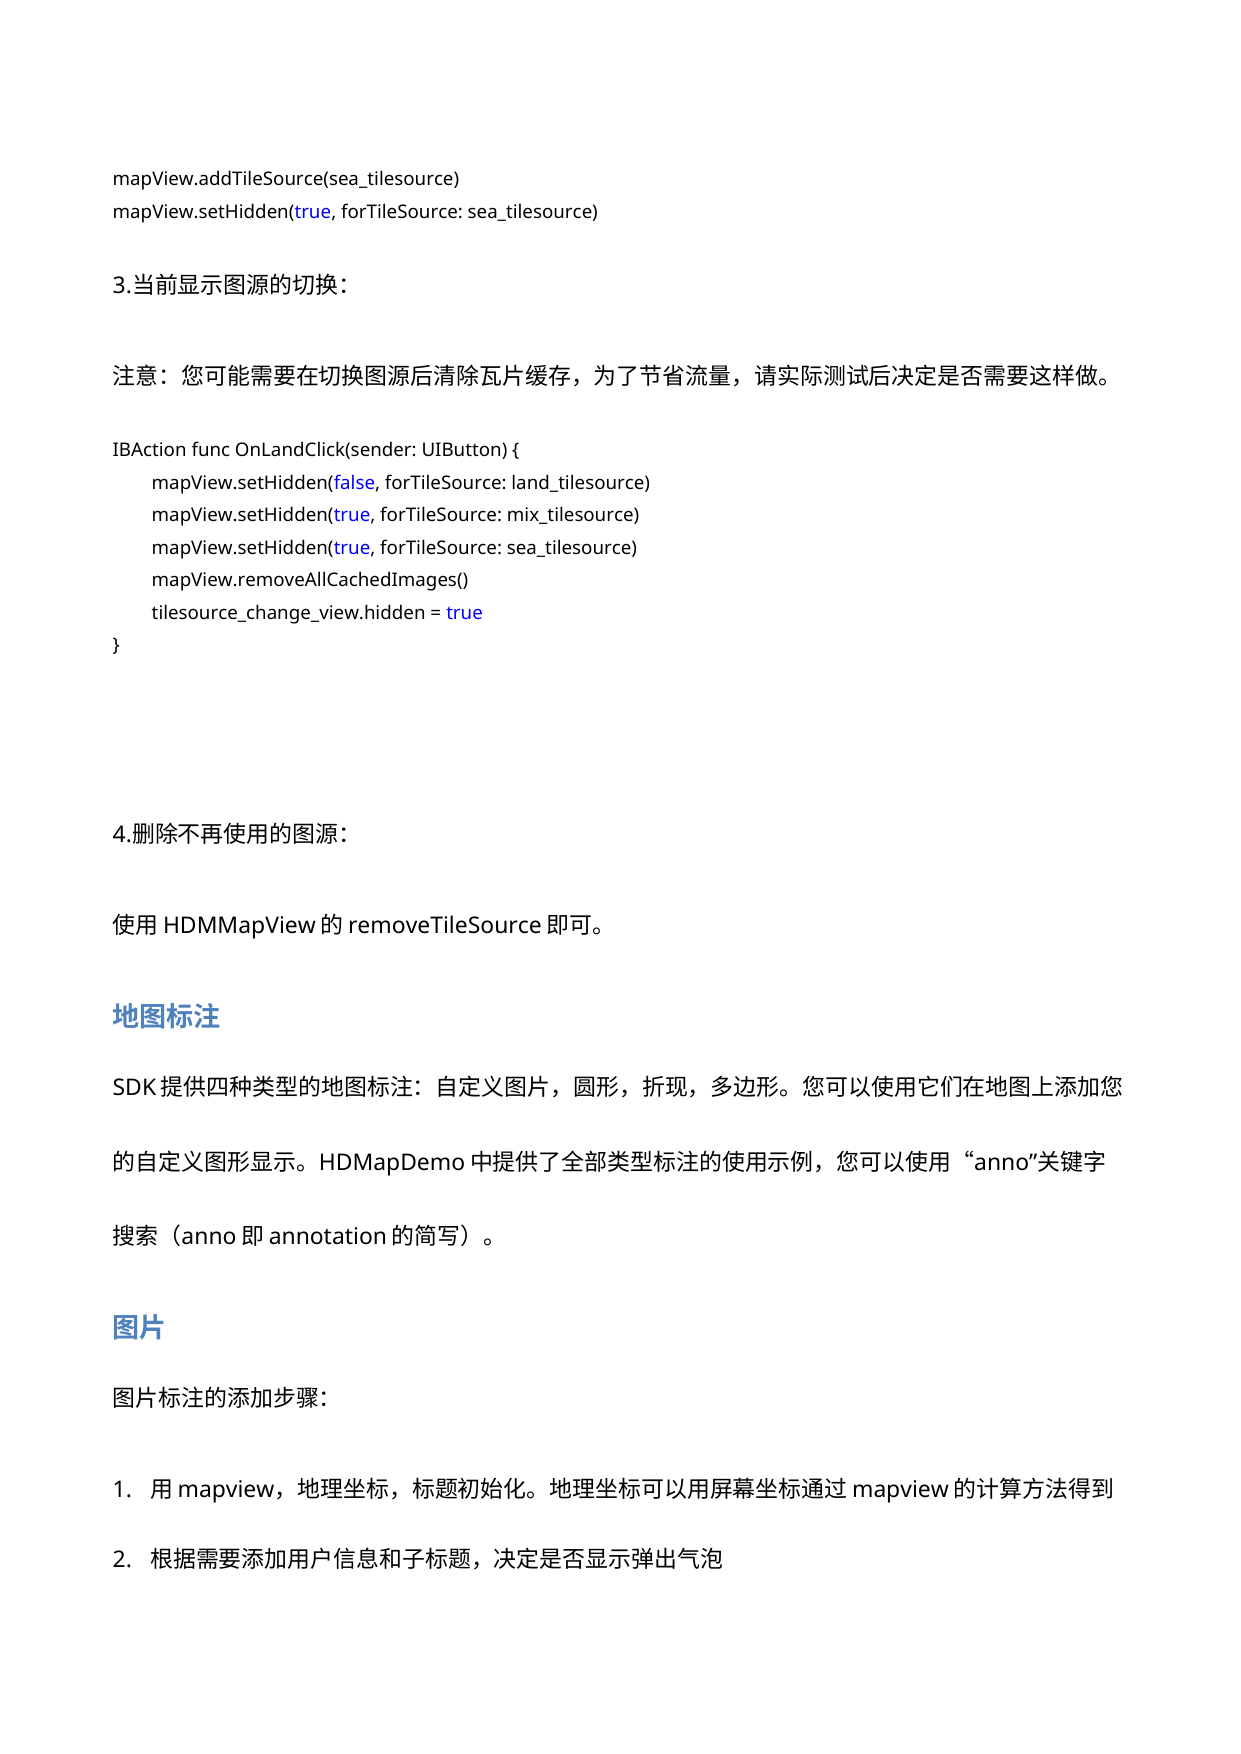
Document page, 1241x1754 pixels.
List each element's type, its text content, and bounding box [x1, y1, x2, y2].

text 注意：您可能需要在切换图源后清除瓦片缓存，为了节省流量，请实际测试后决定是否需要这样做。 [112, 342, 1128, 407]
list 用mapview，地理坐标，标题初始化。地理坐标可以用屏幕坐标通过mapview的计算方法得到 [112, 1454, 1128, 1519]
text } [112, 628, 1128, 661]
text mapView.removeAllCachedImages() [112, 563, 1128, 596]
subtitle 图片 [112, 1293, 1128, 1358]
text mapView.setHidden(true, forTileSource: sea_tilesource) [112, 194, 1128, 227]
text 3.当前显示图源的切换： [112, 252, 1128, 317]
text mapView.addTileSource(sea_tilesource) [112, 162, 1128, 194]
text 使用HDMMapView的removeTileSource即可。 [112, 891, 1128, 956]
text mapView.setHidden(true, forTileSource: mix_tilesource) [112, 498, 1128, 531]
text mapView.setHidden(false, forTileSource: land_tilesource) [112, 466, 1128, 498]
text IBAction func OnLandClick(sender: UIButton) { [112, 433, 1128, 466]
list 根据需要添加用户信息和子标题，决定是否显示弹出气泡 [112, 1524, 1128, 1589]
text tilesource_change_view.hidden = true [112, 596, 1128, 628]
text SDK提供四种类型的地图标注：自定义图片，圆形，折现，多边形。您可以使用它们在地图上添加您的自定义图形显示。HDMapDemo中提供了全部类型标注的使用示例，您可以使用“anno”关键字搜索（anno即annotation的简写）。 [112, 1053, 1128, 1267]
text 图片标注的添加步骤： [112, 1364, 1128, 1429]
text 4.删除不再使用的图源： [112, 800, 1128, 865]
text mapView.setHidden(true, forTileSource: sea_tilesource) [112, 531, 1128, 563]
subtitle 地图标注 [112, 982, 1128, 1047]
